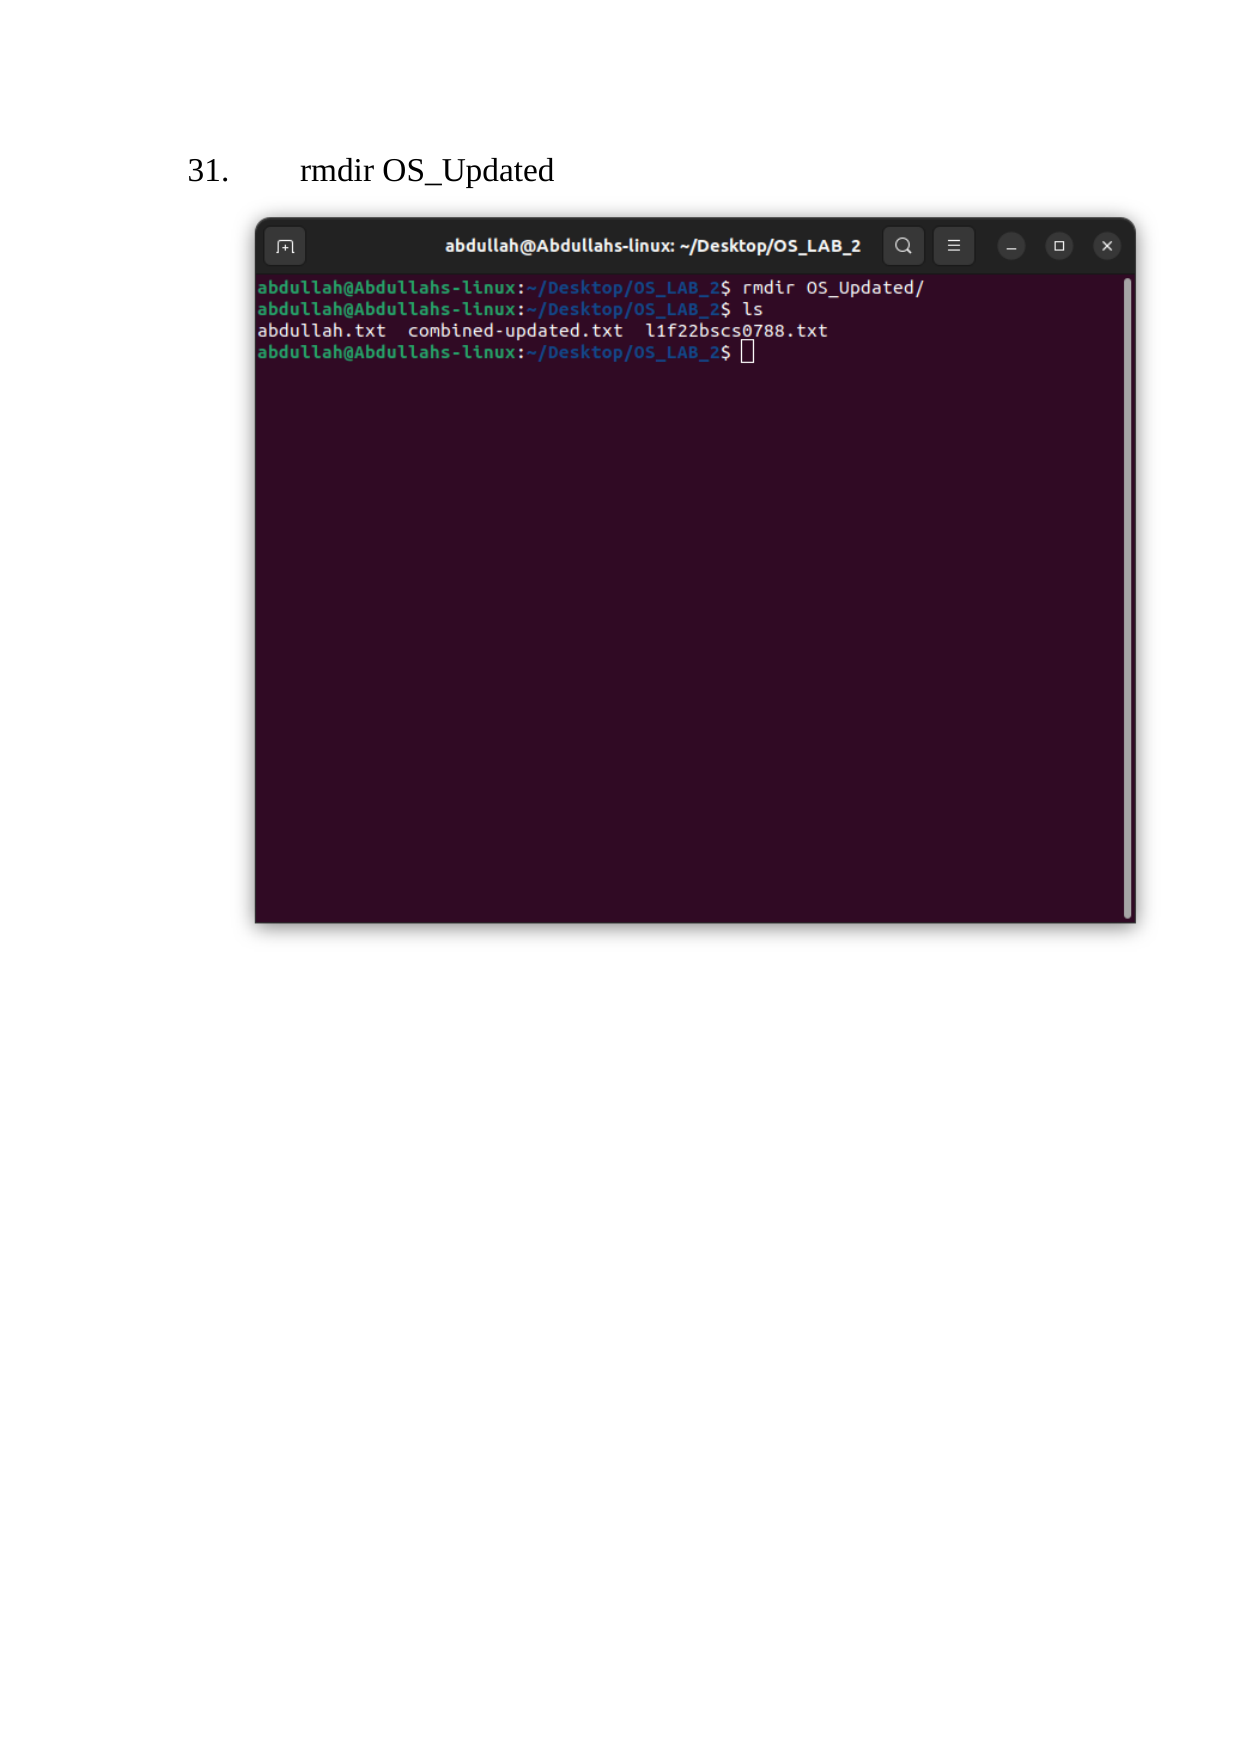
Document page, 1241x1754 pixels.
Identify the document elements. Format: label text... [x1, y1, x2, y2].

list rmdir OS_Updated [187, 150, 1090, 188]
picture [225, 191, 1165, 957]
